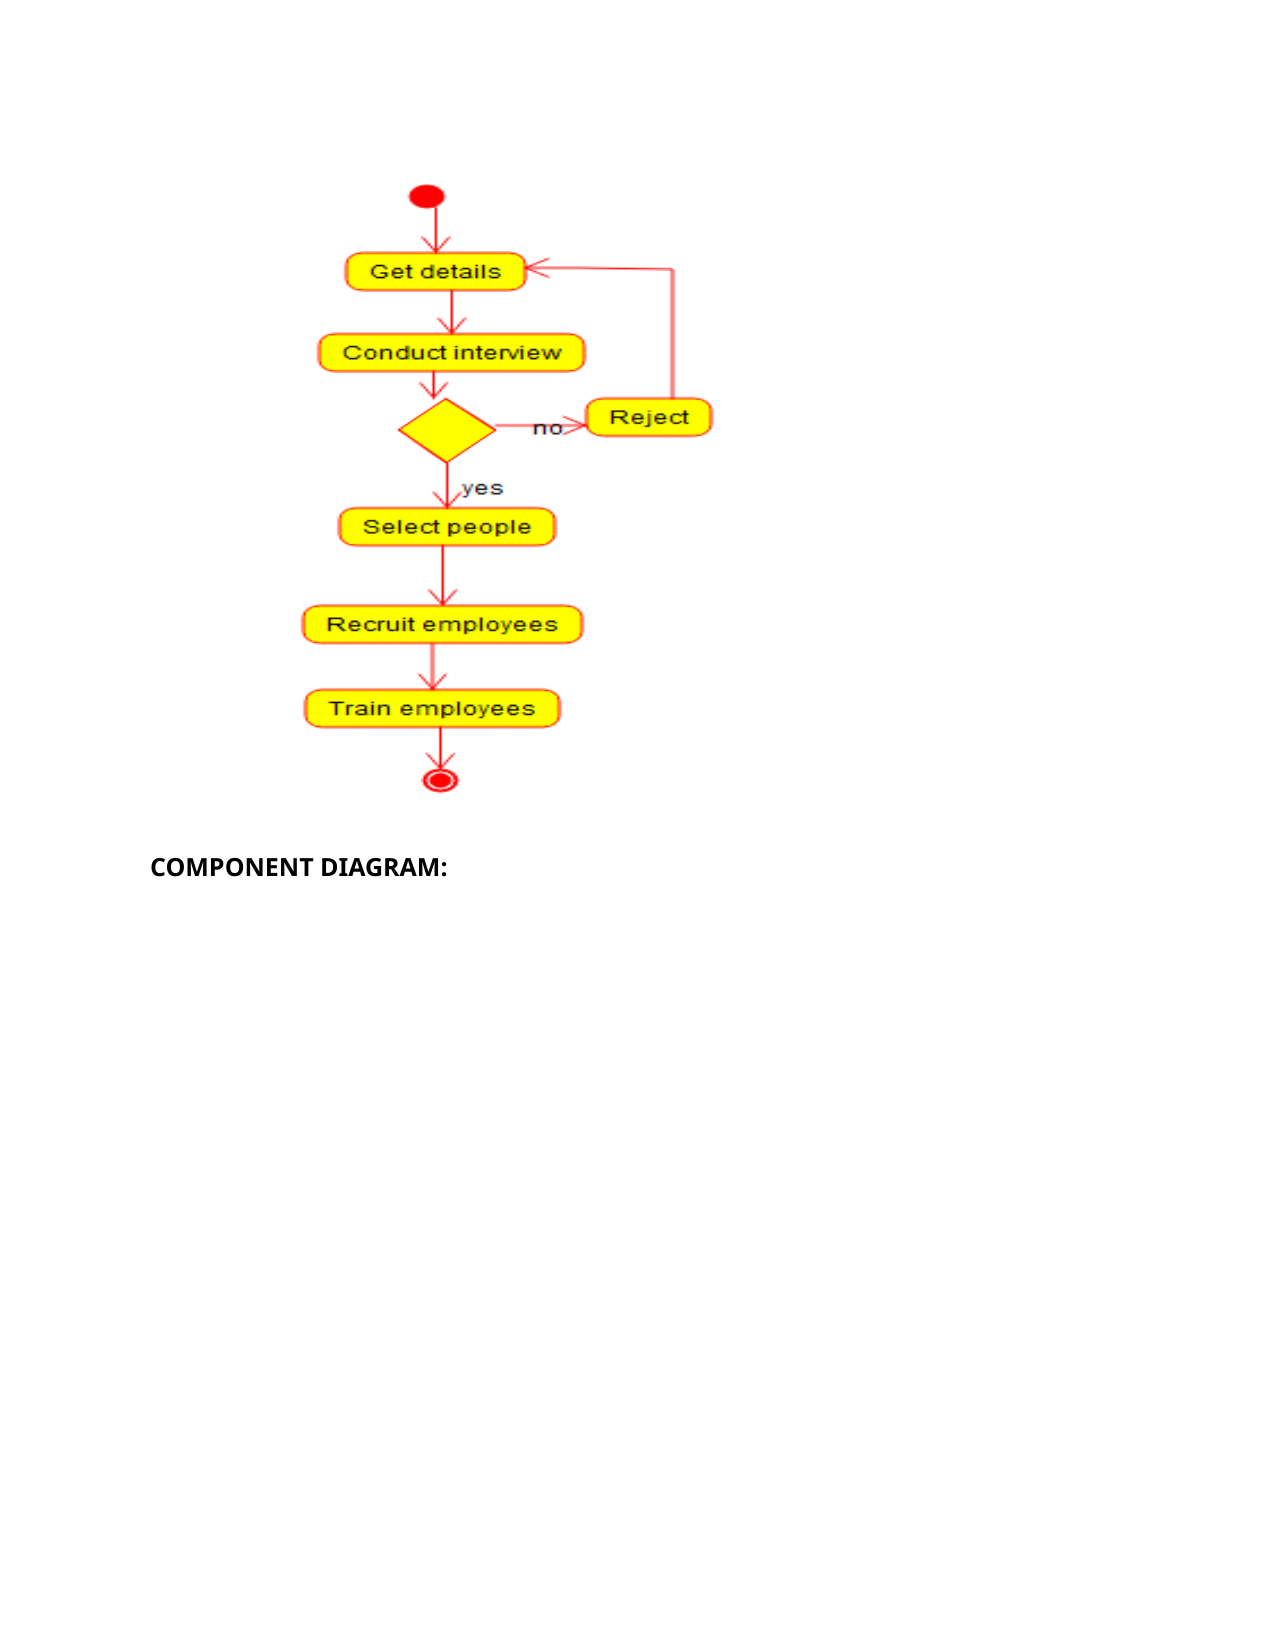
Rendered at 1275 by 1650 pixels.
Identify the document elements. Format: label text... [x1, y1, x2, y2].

text COMPONENT DIAGRAM: [150, 849, 1125, 884]
